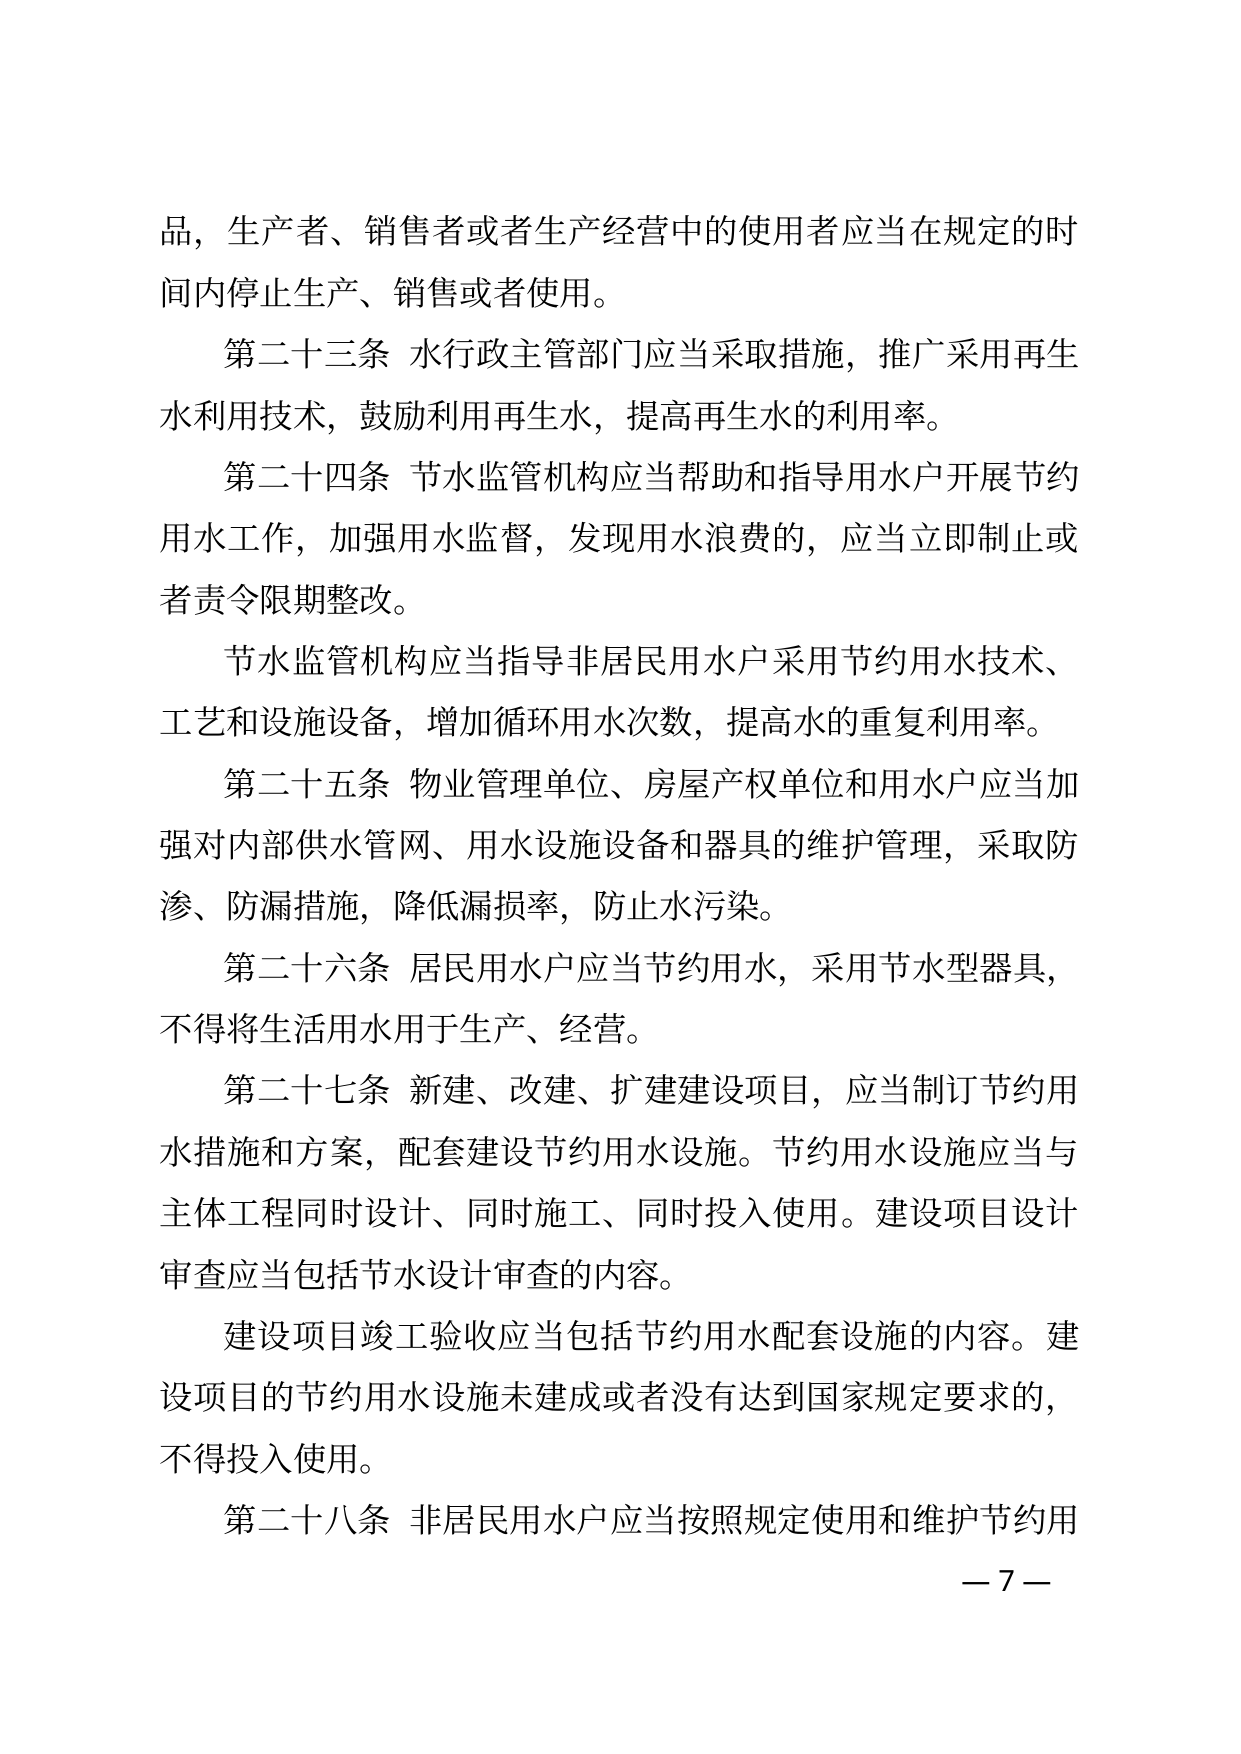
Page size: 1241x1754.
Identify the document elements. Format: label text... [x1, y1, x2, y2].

text 建设项目竣工验收应当包括节约用水配套设施的内容。建设项目的节约用水设施未建成或者没有达到国家规定要求的，不得投入使用。 [159, 1299, 1081, 1483]
text 第二十三条 水行政主管部门应当采取措施，推广采用再生水利用技术，鼓励利用再生水，提高再生水的利用率。 [159, 318, 1081, 440]
text 第二十六条 居民用水户应当节约用水，采用节水型器具，不得将生活用水用于生产、经营。 [159, 931, 1081, 1054]
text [159, 195, 1081, 318]
text 第二十四条 节水监管机构应当帮助和指导用水户开展节约用水工作，加强用水监督，发现用水浪费的，应当立即制止或者责令限期整改。 [159, 440, 1081, 624]
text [159, 1483, 1081, 1545]
text 第二十七条 新建、改建、扩建建设项目，应当制订节约用水措施和方案，配套建设节约用水设施。节约用水设施应当与主体工程同时设计、同时施工、同时投入使用。建设项目设计审查应当包括节水设计审查的内容。 [159, 1054, 1081, 1299]
text 第二十五条 物业管理单位、房屋产权单位和用水户应当加强对内部供水管网、用水设施设备和器具的维护管理，采取防渗、防漏措施，降低漏损率，防止水污染。 [159, 747, 1081, 931]
text 节水监管机构应当指导非居民用水户采用节约用水技术、工艺和设施设备，增加循环用水次数，提高水的重复利用率。 [159, 624, 1081, 747]
